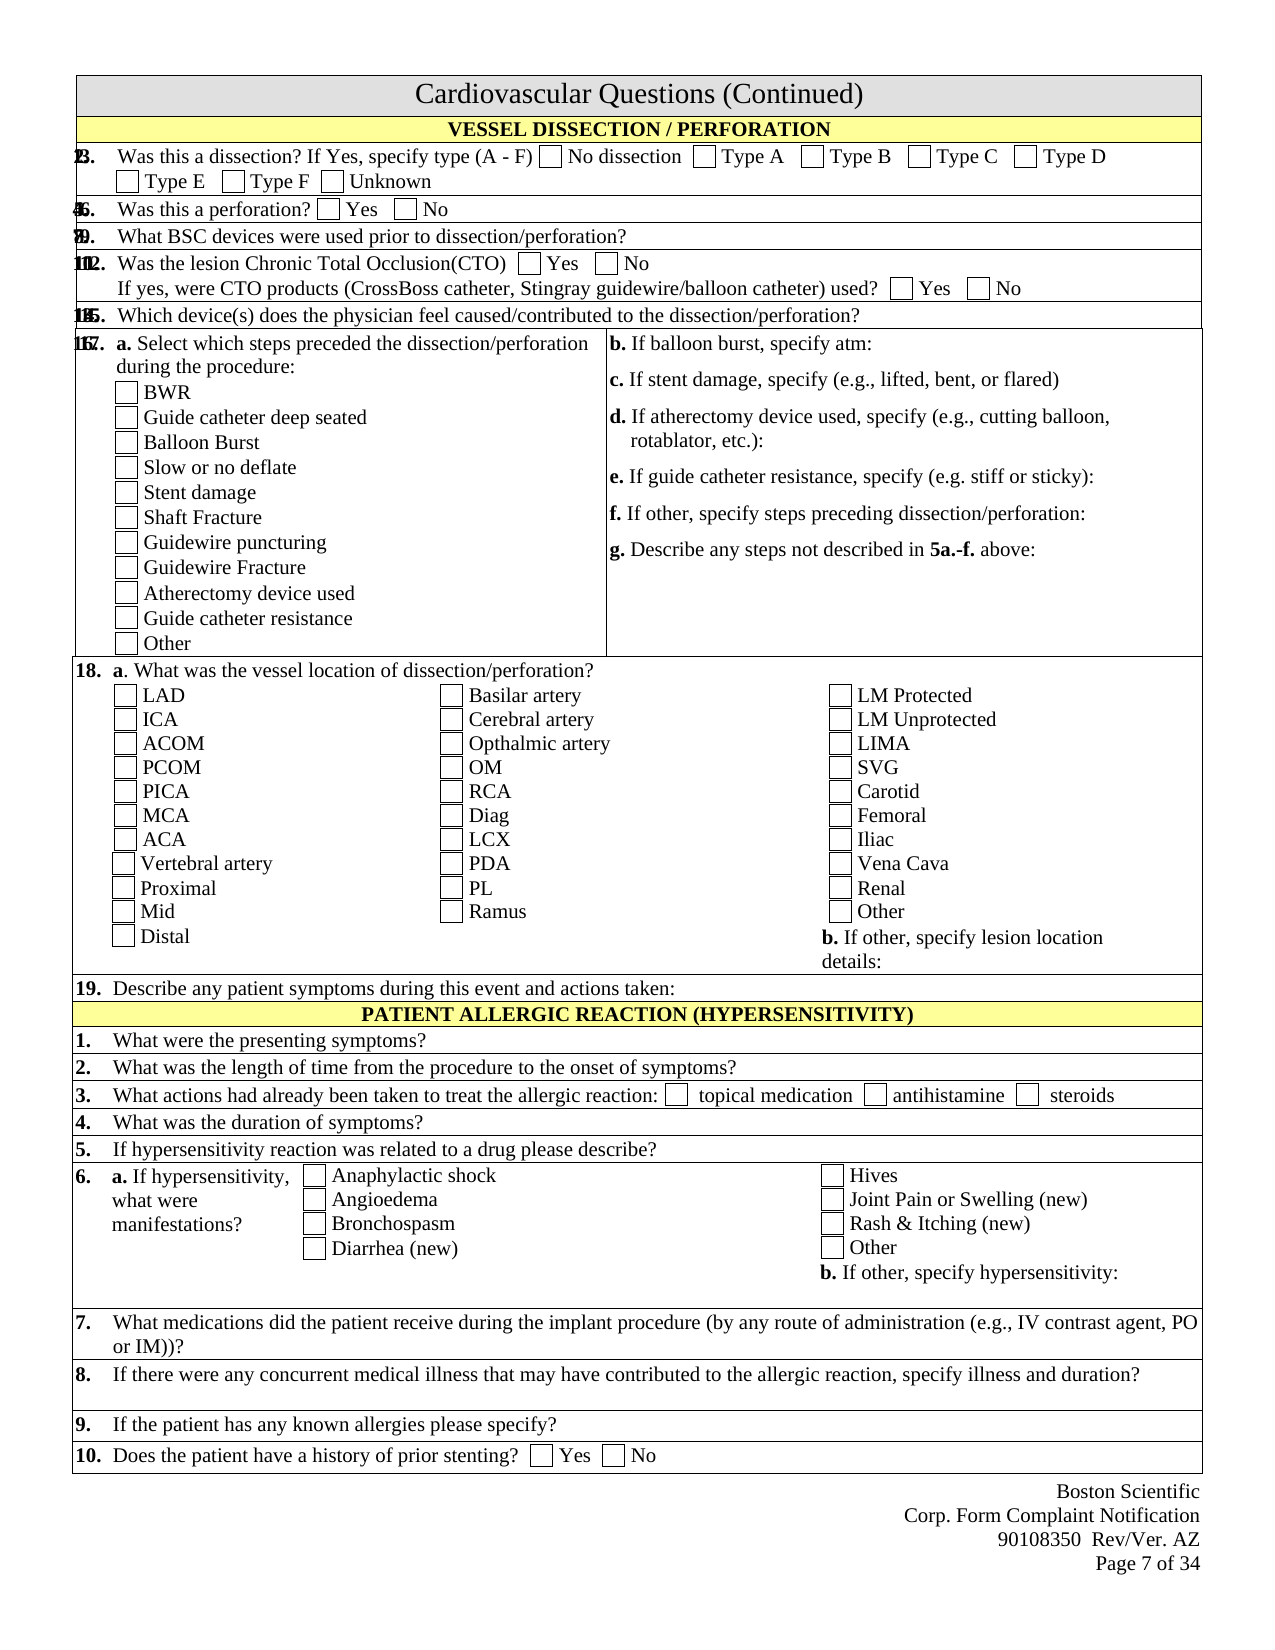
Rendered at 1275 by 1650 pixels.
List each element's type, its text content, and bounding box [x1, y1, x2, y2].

table_cell Was the lesion Chronic Total Occlusion(CTO) Yes No If yes, were CTO products (CrossBoss catheter, Stingray guidewire/balloon catheter) used? Yes No [77, 250, 1201, 301]
table_cell a. If hypersensitivity, what were manifestations? [73, 1163, 299, 1308]
table_cell LM Protected LM Unprotected LIMA SVG Carotid Femoral Iliac Vena Cava Renal Other b. If other, specify lesion location details: [819, 683, 1202, 974]
table_cell b. If balloon burst, specify atm: c. If stent damage, specify (e.g., lifted, bent, or flared) d. If atherectomy device used, specify (e.g., cutting balloon, rotablator, etc.): e. If guide catheter resistance, specify (e.g. stiff or sticky): f. If other, specify steps preceding dissection/perforation: g. Describe any steps not described in 5a.-f. above: [607, 329, 1202, 656]
table_cell PATIENT ALLERGIC REACTION (HYPERSENSITIVITY) [73, 1002, 1202, 1026]
table_header Cardiovascular Questions (Continued) [77, 76, 1201, 116]
table_cell What actions had already been taken to treat the allergic reaction: topical medication antihistamine steroids [73, 1081, 1202, 1108]
table_cell Anaphylactic shock Angioedema Bronchospasm Diarrhea (new) [299, 1163, 817, 1308]
table_cell What were the presenting symptoms? [73, 1027, 1202, 1053]
table_cell What BSC devices were used prior to dissection/perforation? [77, 223, 1201, 249]
table_cell Describe any patient symptoms during this event and actions taken: [73, 975, 1202, 1001]
table_cell What was the length of time from the procedure to the onset of symptoms? [73, 1054, 1202, 1080]
table_cell Basilar artery Cerebral artery Opthalmic artery OM RCA Diag LCX PDA PL Ramus [433, 683, 818, 974]
table_cell What was the duration of symptoms? [73, 1109, 1202, 1135]
table_cell Was this a perforation? Yes No [77, 196, 1201, 222]
table_cell VESSEL DISSECTION / PERFORATION [77, 117, 1201, 142]
table_cell Which device(s) does the physician feel caused/contributed to the dissection/perforation? [77, 302, 1201, 328]
table_cell LAD ICA ACOM PCOM PICA MCA ACA Vertebral artery Proximal Mid Distal [73, 683, 433, 974]
table_cell If hypersensitivity reaction was related to a drug please describe? [73, 1136, 1202, 1162]
table_cell If there were any concurrent medical illness that may have contributed to the allergic reaction, specify illness and duration? [73, 1360, 1202, 1410]
table_cell What medications did the patient receive during the implant procedure (by any route of administration (e.g., IV contrast agent, PO or IM))? [73, 1309, 1202, 1359]
table_cell If the patient has any known allergies please specify? [73, 1411, 1202, 1441]
table_cell a. Select which steps preceded the dissection/perforation during the procedure: BWR Guide catheter deep seated Balloon Burst Slow or no deflate Stent damage Shaft Fracture Guidewire puncturing Guidewire Fracture Atherectomy device used Guide catheter resistance Other [76, 329, 606, 656]
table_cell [73, 1442, 1202, 1472]
table_cell a. What was the vessel location of dissection/perforation? [73, 657, 1202, 683]
table_cell Was this a dissection? If Yes, specify type (A - F) No dissection Type A Type B Type C Type D Type E Type F Unknown [77, 143, 1201, 194]
table_cell Hives Joint Pain or Swelling (new) Rash & Itching (new) Other b. If other, specify hypersensitivity: [817, 1163, 1202, 1308]
